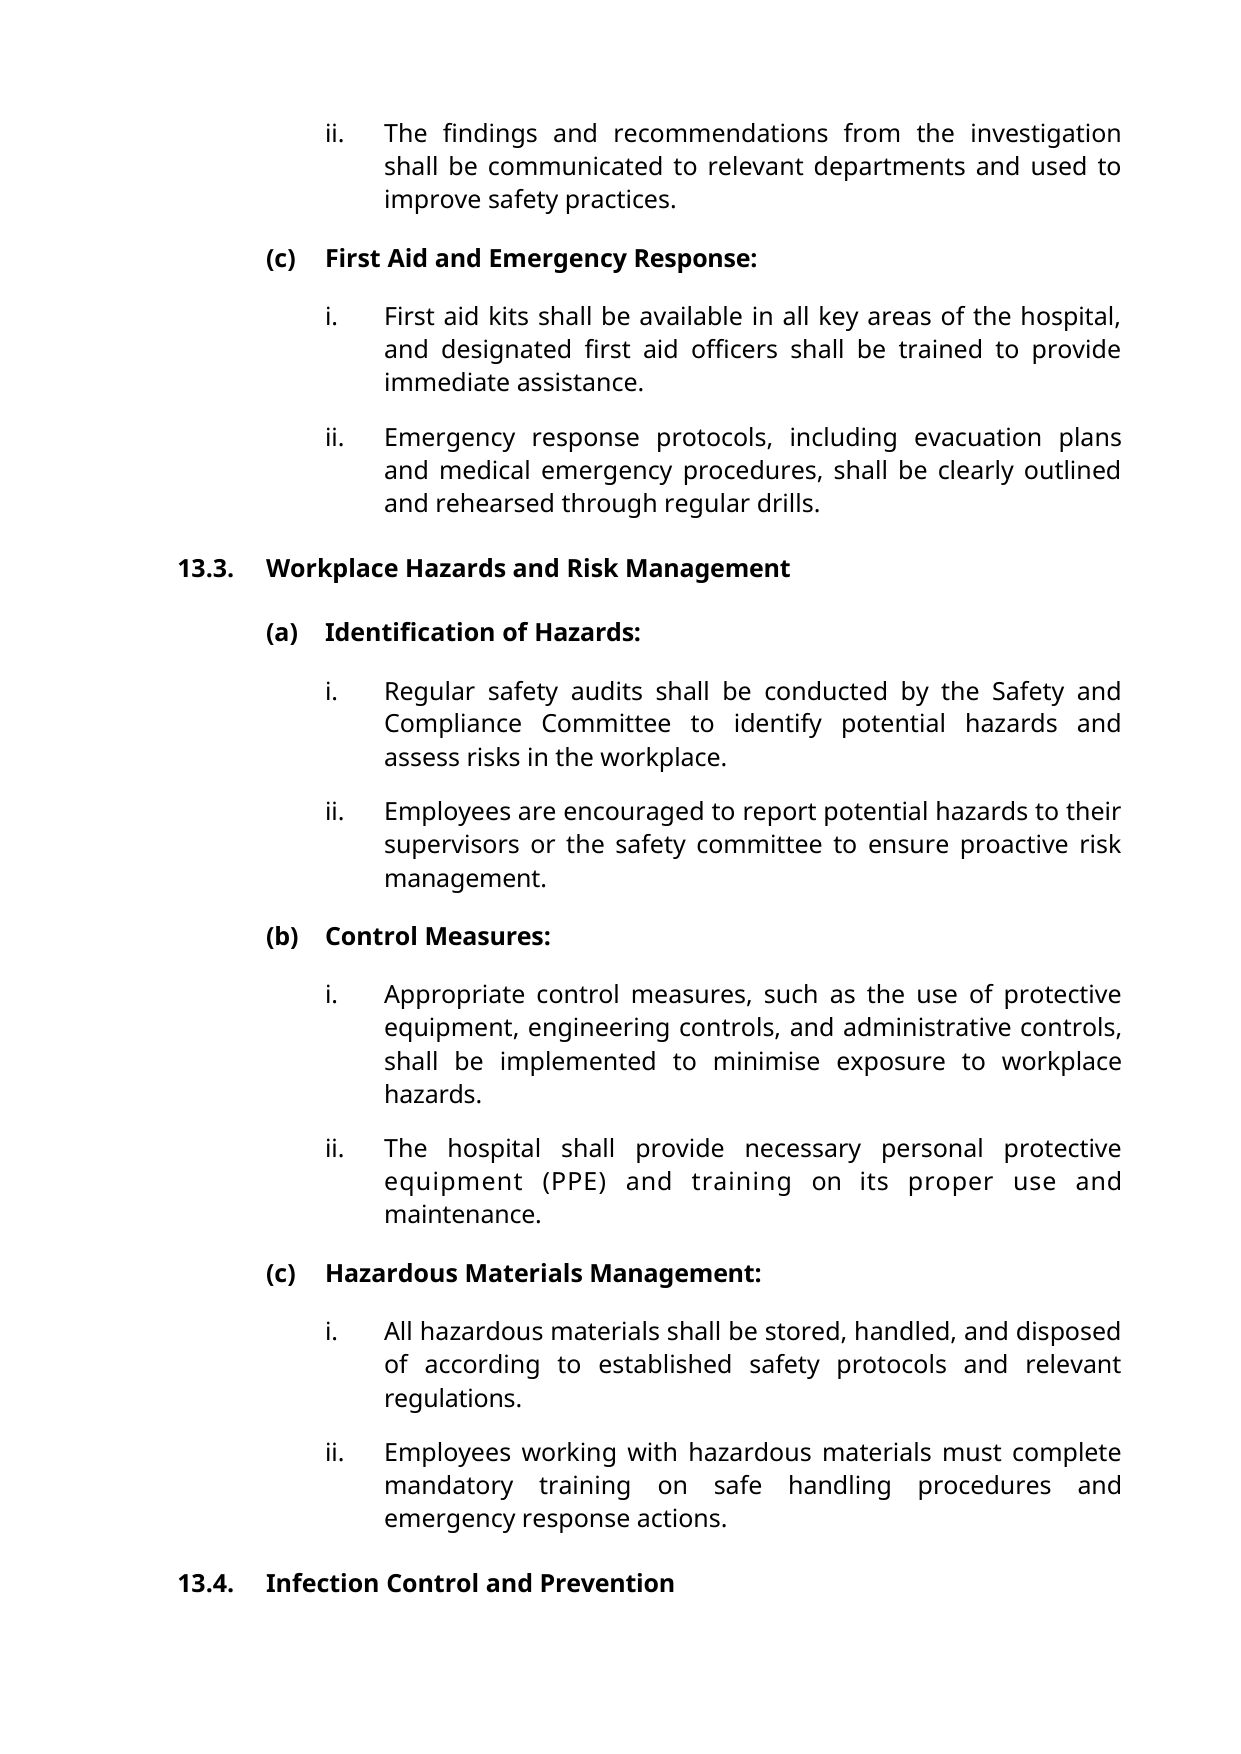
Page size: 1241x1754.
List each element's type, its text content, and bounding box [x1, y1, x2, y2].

subtitle Workplace Hazards and Risk Management [177, 550, 1137, 584]
list All hazardous materials shall be stored, handled, and disposed of according to established safety protocols and relevant regulations. [325, 1314, 1122, 1414]
list The hospital shall provide necessary personal protective equipment (PPE) and training on its proper use and maintenance. [325, 1131, 1122, 1231]
list Emergency response protocols, including evacuation plans and medical emergency procedures, shall be clearly outlined and rehearsed through regular drills. [325, 419, 1122, 520]
subtitle Hazardous Materials Management: [266, 1255, 1137, 1289]
list Regular safety audits shall be conducted by the Safety and Compliance Committee to identify potential hazards and assess risks in the workplace. [325, 673, 1122, 774]
subtitle Infection Control and Prevention [177, 1565, 1137, 1599]
subtitle Control Measures: [266, 918, 1137, 952]
list Employees working with hazardous materials must complete mandatory training on safe handling procedures and emergency response actions. [325, 1435, 1122, 1535]
list Employees are encouraged to report potential hazards to their supervisors or the safety committee to ensure proactive risk management. [325, 794, 1122, 894]
list Appropriate control measures, such as the use of protective equipment, engineering controls, and administrative controls, shall be implemented to minimise exposure to workplace hazards. [325, 977, 1123, 1111]
list The findings and recommendations from the investigation shall be communicated to relevant departments and used to improve safety practices. [325, 116, 1122, 216]
list Identification of Hazards: [266, 615, 1137, 649]
subtitle First Aid and Emergency Response: [266, 240, 1137, 274]
list First aid kits shall be available in all key areas of the hospital, and designated first aid officers shall be trained to provide immediate assistance. [325, 299, 1122, 399]
